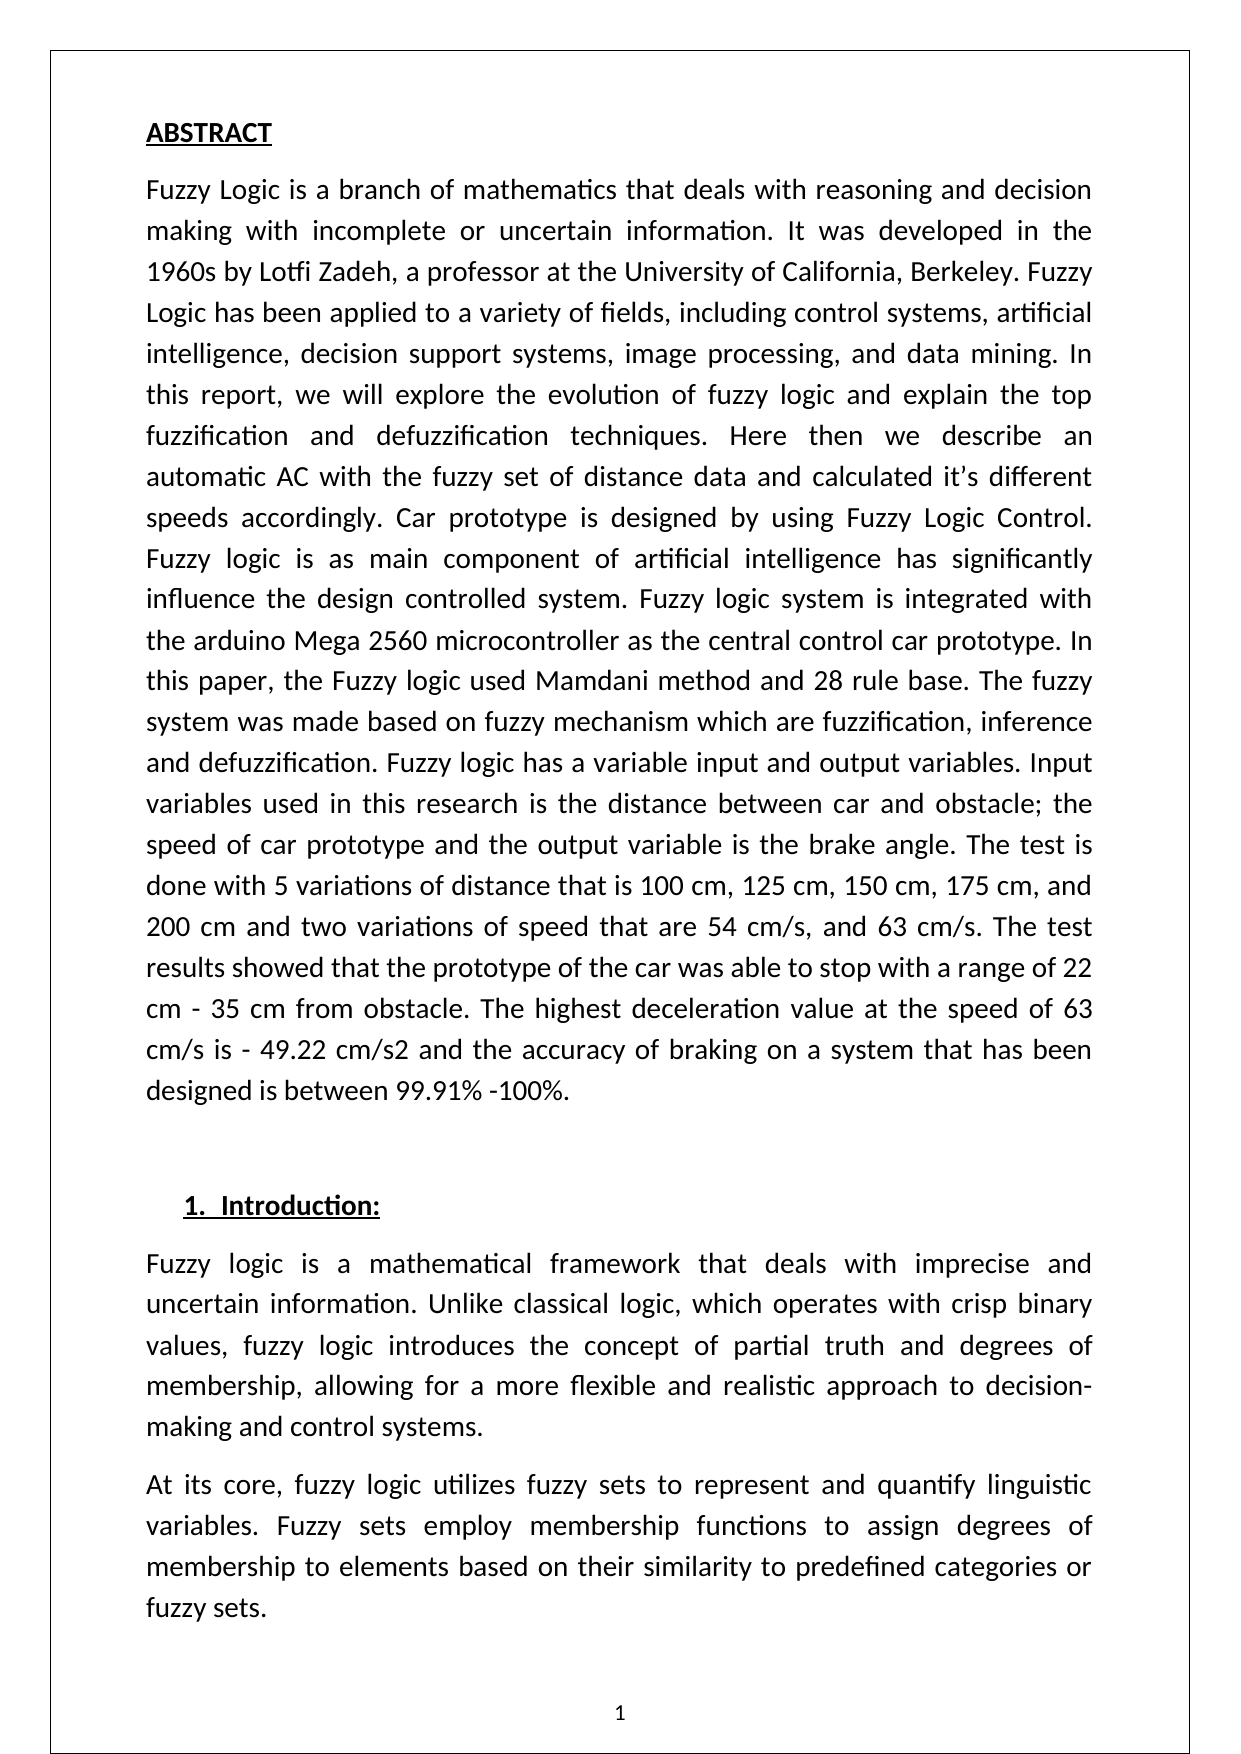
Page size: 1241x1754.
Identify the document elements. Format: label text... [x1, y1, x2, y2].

text ABSTRACT [146, 114, 1094, 149]
text Fuzzy Logic is a branch of mathematics that deals with reasoning and decision making with incomplete or uncertain information. It was developed in the 1960s by Lotfi Zadeh, a professor at the University of California, Berkeley. Fuzzy Logic has been applied to a variety of fields, including control systems, artificial intelligence, decision support systems, image processing, and data mining. In this report, we will explore the evolution of fuzzy logic and explain the top fuzzification and defuzzification techniques. Here then we describe an automatic AC with the fuzzy set of distance data and calculated it’s different speeds accordingly. Car prototype is designed by using Fuzzy Logic Control. Fuzzy logic is as main component of artificial intelligence has significantly influence the design controlled system. Fuzzy logic system is integrated with the arduino Mega 2560 microcontroller as the central control car prototype. In this paper, the Fuzzy logic used Mamdani method and 28 rule base. The fuzzy system was made based on fuzzy mechanism which are fuzzification, inference and defuzzification. Fuzzy logic has a variable input and output variables. Input variables used in this research is the distance between car and obstacle; the speed of car prototype and the output variable is the brake angle. The test is done with 5 variations of distance that is 100 cm, 125 cm, 150 cm, 175 cm, and 200 cm and two variations of speed that are 54 cm/s, and 63 cm/s. The test results showed that the prototype of the car was able to stop with a range of 22 cm - 35 cm from obstacle. The highest deceleration value at the speed of 63 cm/s is - 49.22 cm/s2 and the accuracy of braking on a system that has been designed is between 99.91% -100%. [146, 171, 1094, 1107]
text Fuzzy logic is a mathematical framework that deals with imprecise and uncertain information. Unlike classical logic, which operates with crisp binary values, fuzzy logic introduces the concept of partial truth and degrees of membership, allowing for a more flexible and realistic approach to decision-making and control systems. [146, 1245, 1094, 1444]
list Introduction: [183, 1187, 1094, 1223]
text At its core, fuzzy logic utilizes fuzzy sets to represent and quantify linguistic variables. Fuzzy sets employ membership functions to assign degrees of membership to elements based on their similarity to predefined categories or fuzzy sets. [146, 1466, 1094, 1624]
